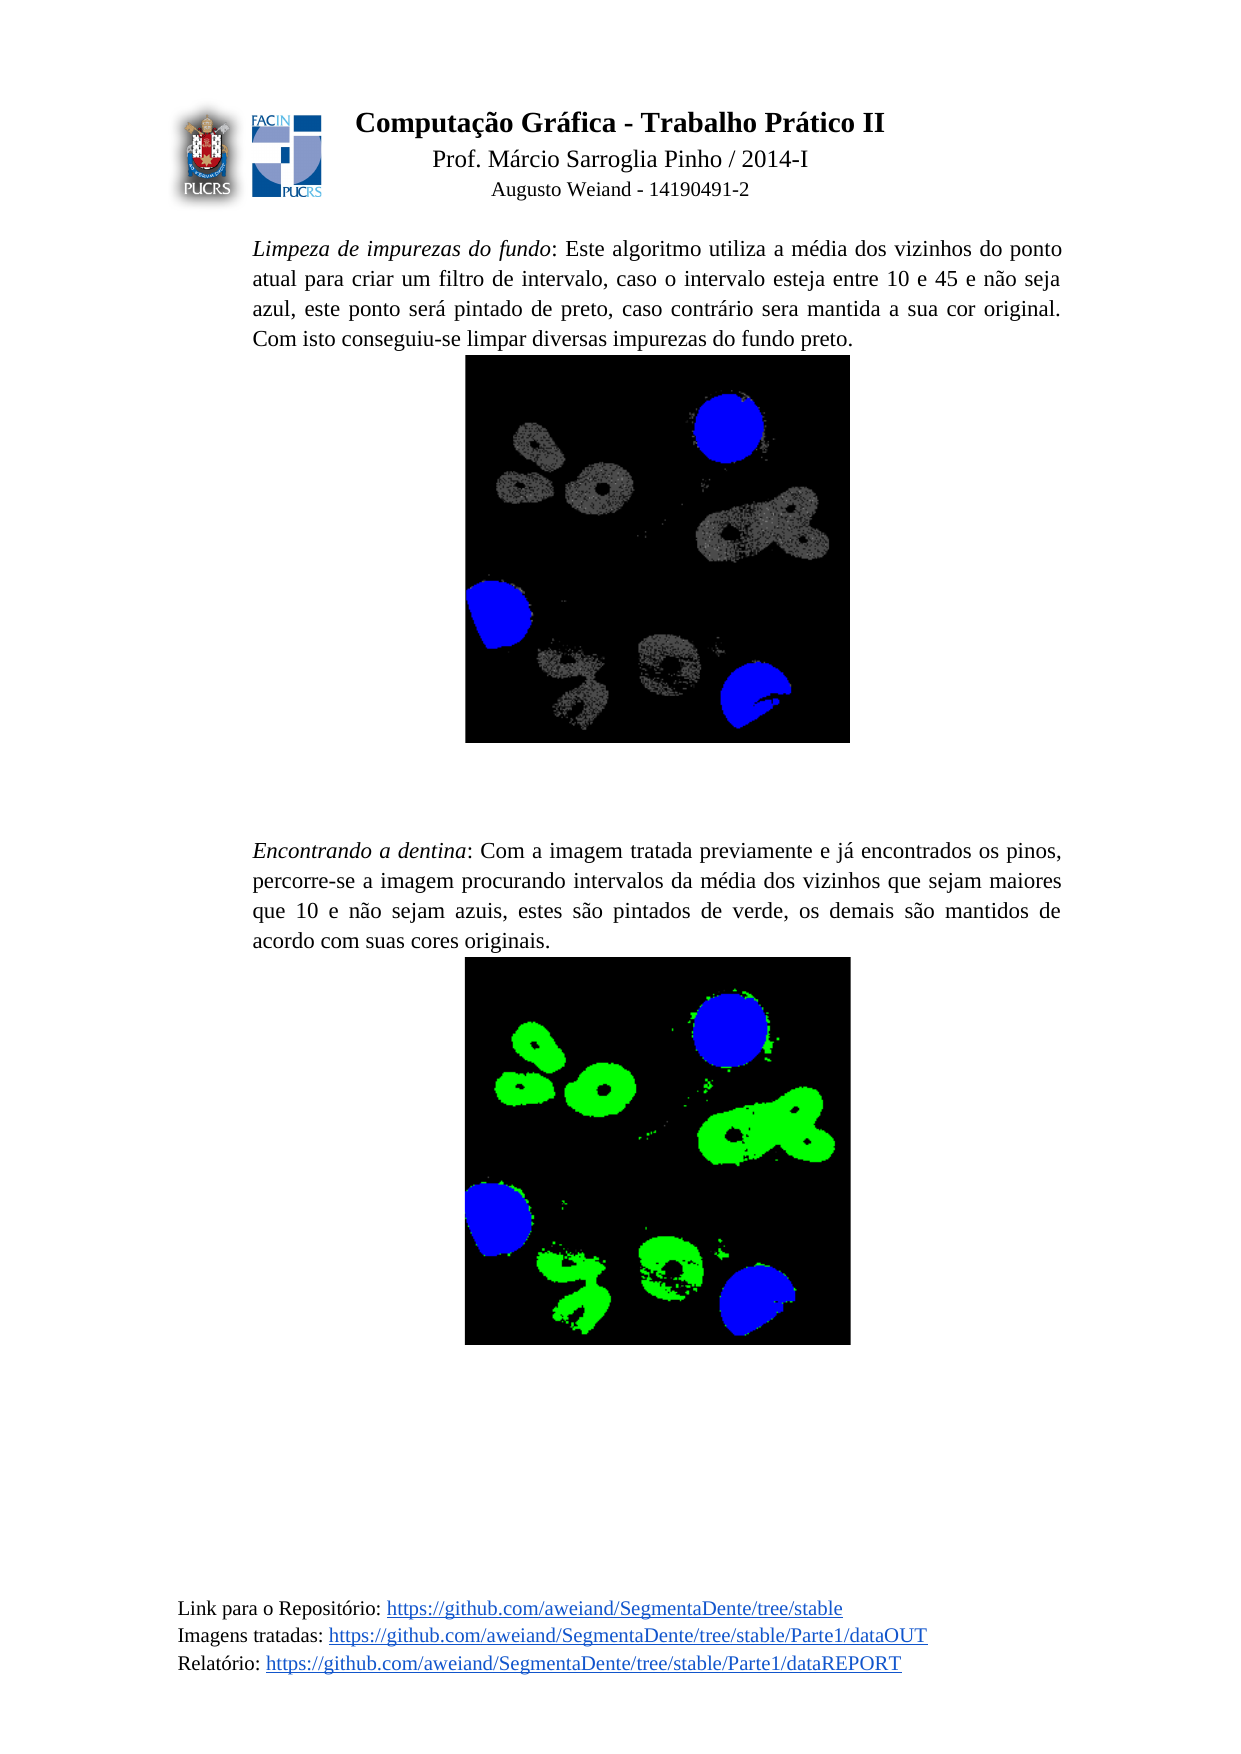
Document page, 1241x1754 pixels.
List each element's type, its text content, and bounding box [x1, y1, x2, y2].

picture [465, 355, 850, 743]
picture [251, 114, 322, 197]
picture [167, 94, 250, 213]
text Encontrando a dentina: Com a imagem tratada previamente e já encontrados os pinos, percorre-se a imagem procurando intervalos da média dos vizinhos que sejam maiores que 10 e não sejam azuis, estes são pintados de verde, os demais são mantidos de acordo com suas cores originais. [252, 837, 1063, 954]
picture [464, 957, 851, 1345]
text Limpeza de impurezas do fundo: Este algoritmo utiliza a média dos vizinhos do ponto atual para criar um filtro de intervalo, caso o intervalo esteja entre 10 e 45 e não seja azul, este ponto será pintado de preto, caso contrário sera mantida a sua cor original. Com isto conseguiu-se limpar diversas impurezas do fundo preto. [252, 234, 1063, 352]
